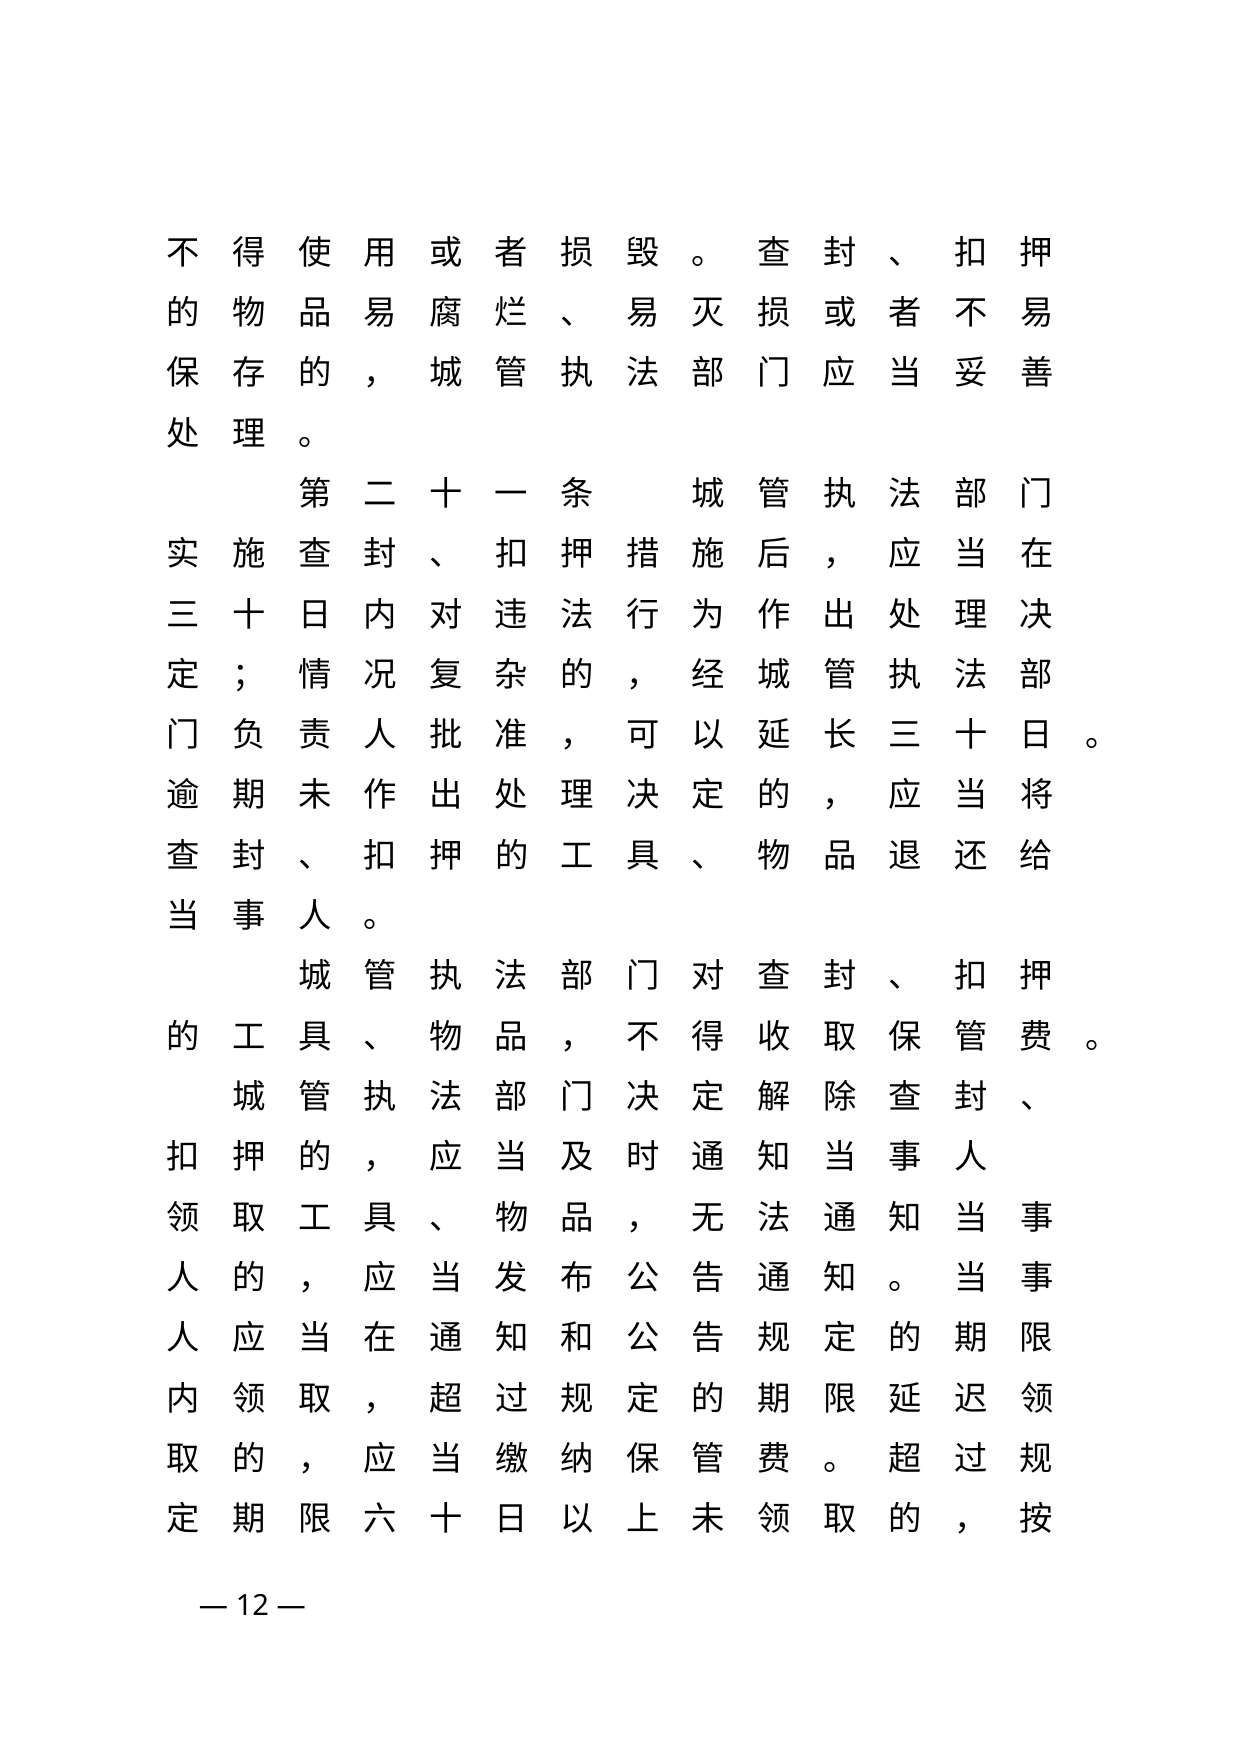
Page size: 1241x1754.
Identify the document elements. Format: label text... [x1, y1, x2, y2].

text 城管执法部门决定解除查封、扣押的，应当及时通知当事人 [167, 1064, 1085, 1184]
text 城管执法部门对查封、扣押的工具、物品，不得收取保管费。 [167, 943, 1085, 1064]
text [167, 1184, 1085, 1546]
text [167, 219, 1085, 461]
text 第二十一条 城管执法部门实施查封、扣押措施后，应当在三十日内对违法行为作出处理决定；情况复杂的，经城管执法部门负责人批准，可以延长三十日。逾期未作出处理决定的，应当将查封、扣押的工具、物品退还给当事人。 [167, 461, 1085, 943]
